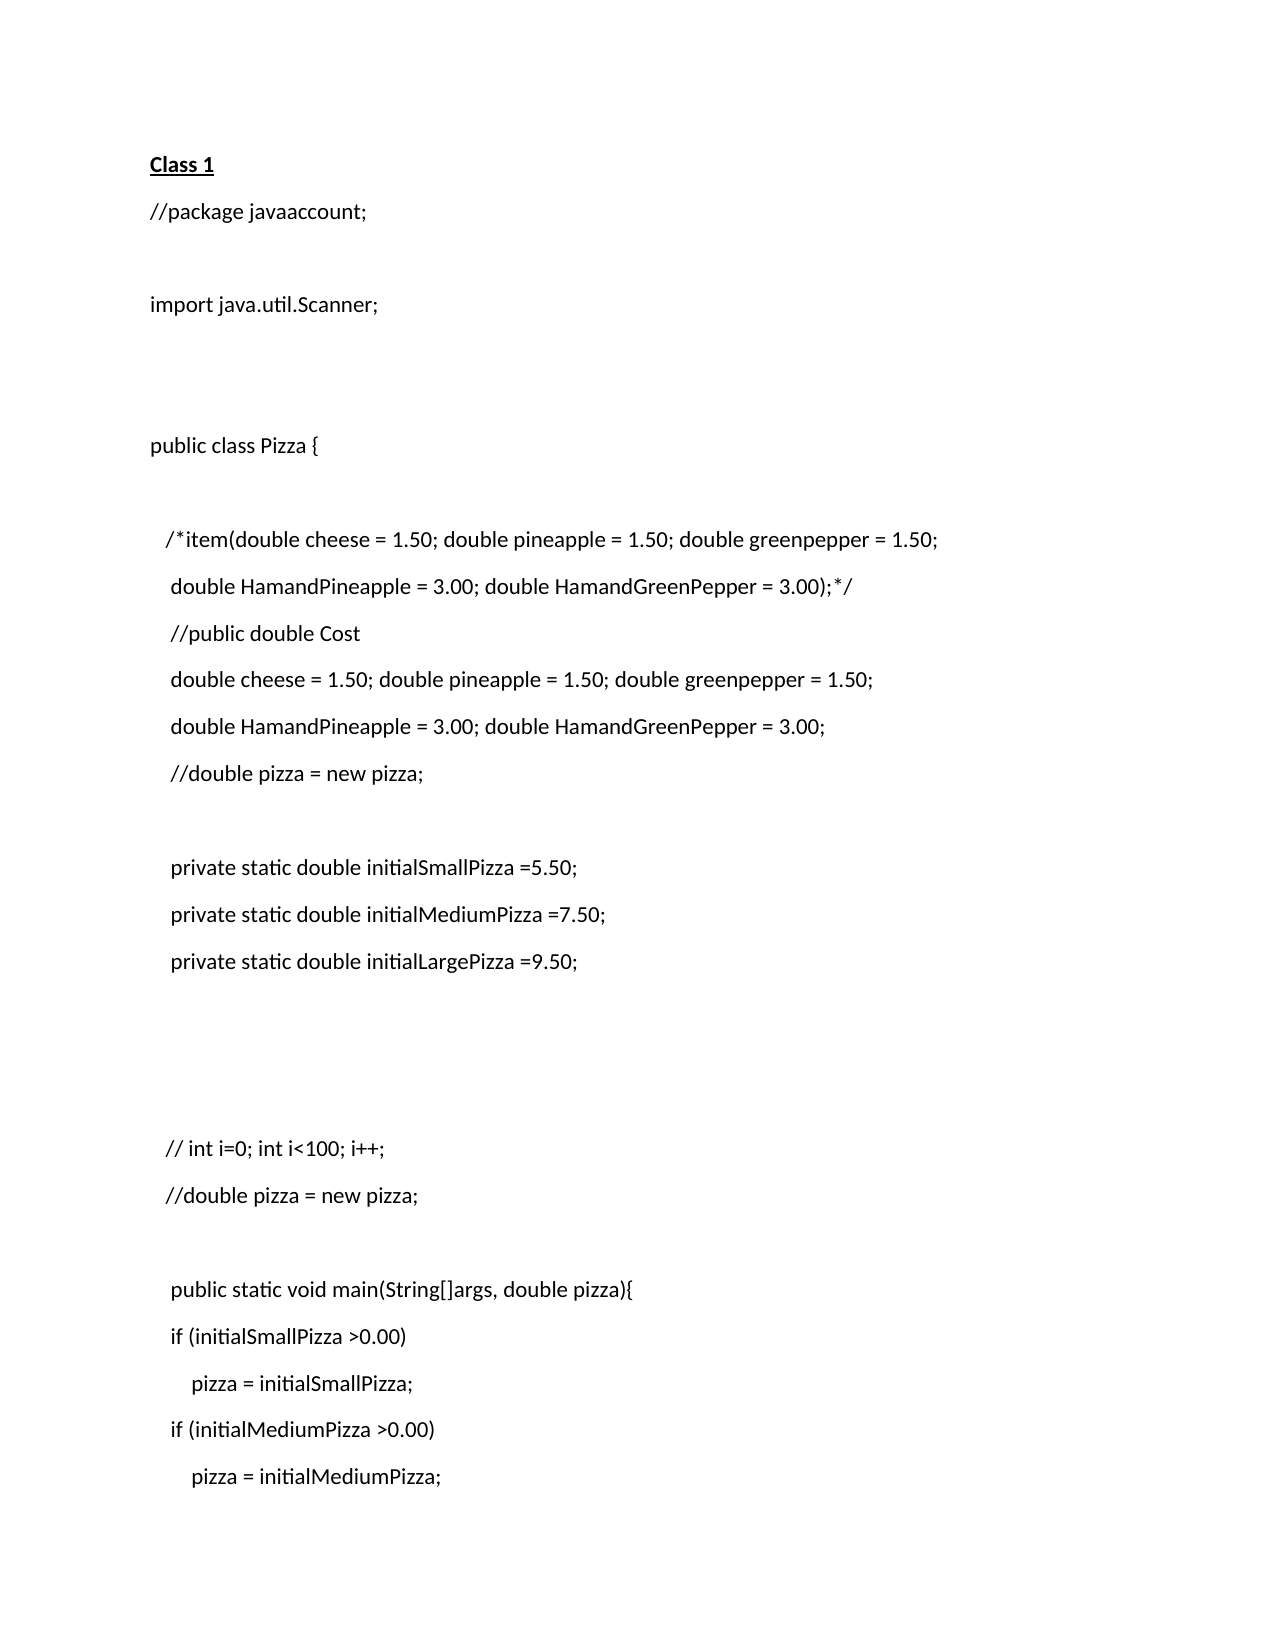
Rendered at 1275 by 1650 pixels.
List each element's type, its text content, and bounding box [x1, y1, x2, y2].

text pizza = initialMediumPizza; [150, 1462, 1125, 1491]
text import java.util.Scanner; [150, 291, 1125, 319]
text // int i=0; int i<100; i++; [150, 1134, 1125, 1162]
text private static double initialMediumPizza =7.50; [150, 900, 1125, 928]
text public class Pizza { [150, 431, 1125, 459]
text if (initialMediumPizza >0.00) [150, 1416, 1125, 1444]
text //public double Cost [150, 619, 1125, 647]
text //double pizza = new pizza; [150, 1181, 1125, 1209]
text private static double initialSmallPizza =5.50; [150, 853, 1125, 881]
text Class 1 [150, 150, 1125, 178]
text double cheese = 1.50; double pineapple = 1.50; double greenpepper = 1.50; [150, 666, 1125, 694]
text double HamandPineapple = 3.00; double HamandGreenPepper = 3.00; [150, 712, 1125, 741]
text if (initialSmallPizza >0.00) [150, 1322, 1125, 1350]
text private static double initialLargePizza =9.50; [150, 947, 1125, 975]
text pizza = initialSmallPizza; [150, 1369, 1125, 1397]
text //package javaaccount; [150, 197, 1125, 225]
text public static void main(String[]args, double pizza){ [150, 1275, 1125, 1303]
text /*item(double cheese = 1.50; double pineapple = 1.50; double greenpepper = 1.50; [150, 525, 1125, 553]
text //double pizza = new pizza; [150, 759, 1125, 787]
text double HamandPineapple = 3.00; double HamandGreenPepper = 3.00);*/ [150, 572, 1125, 600]
